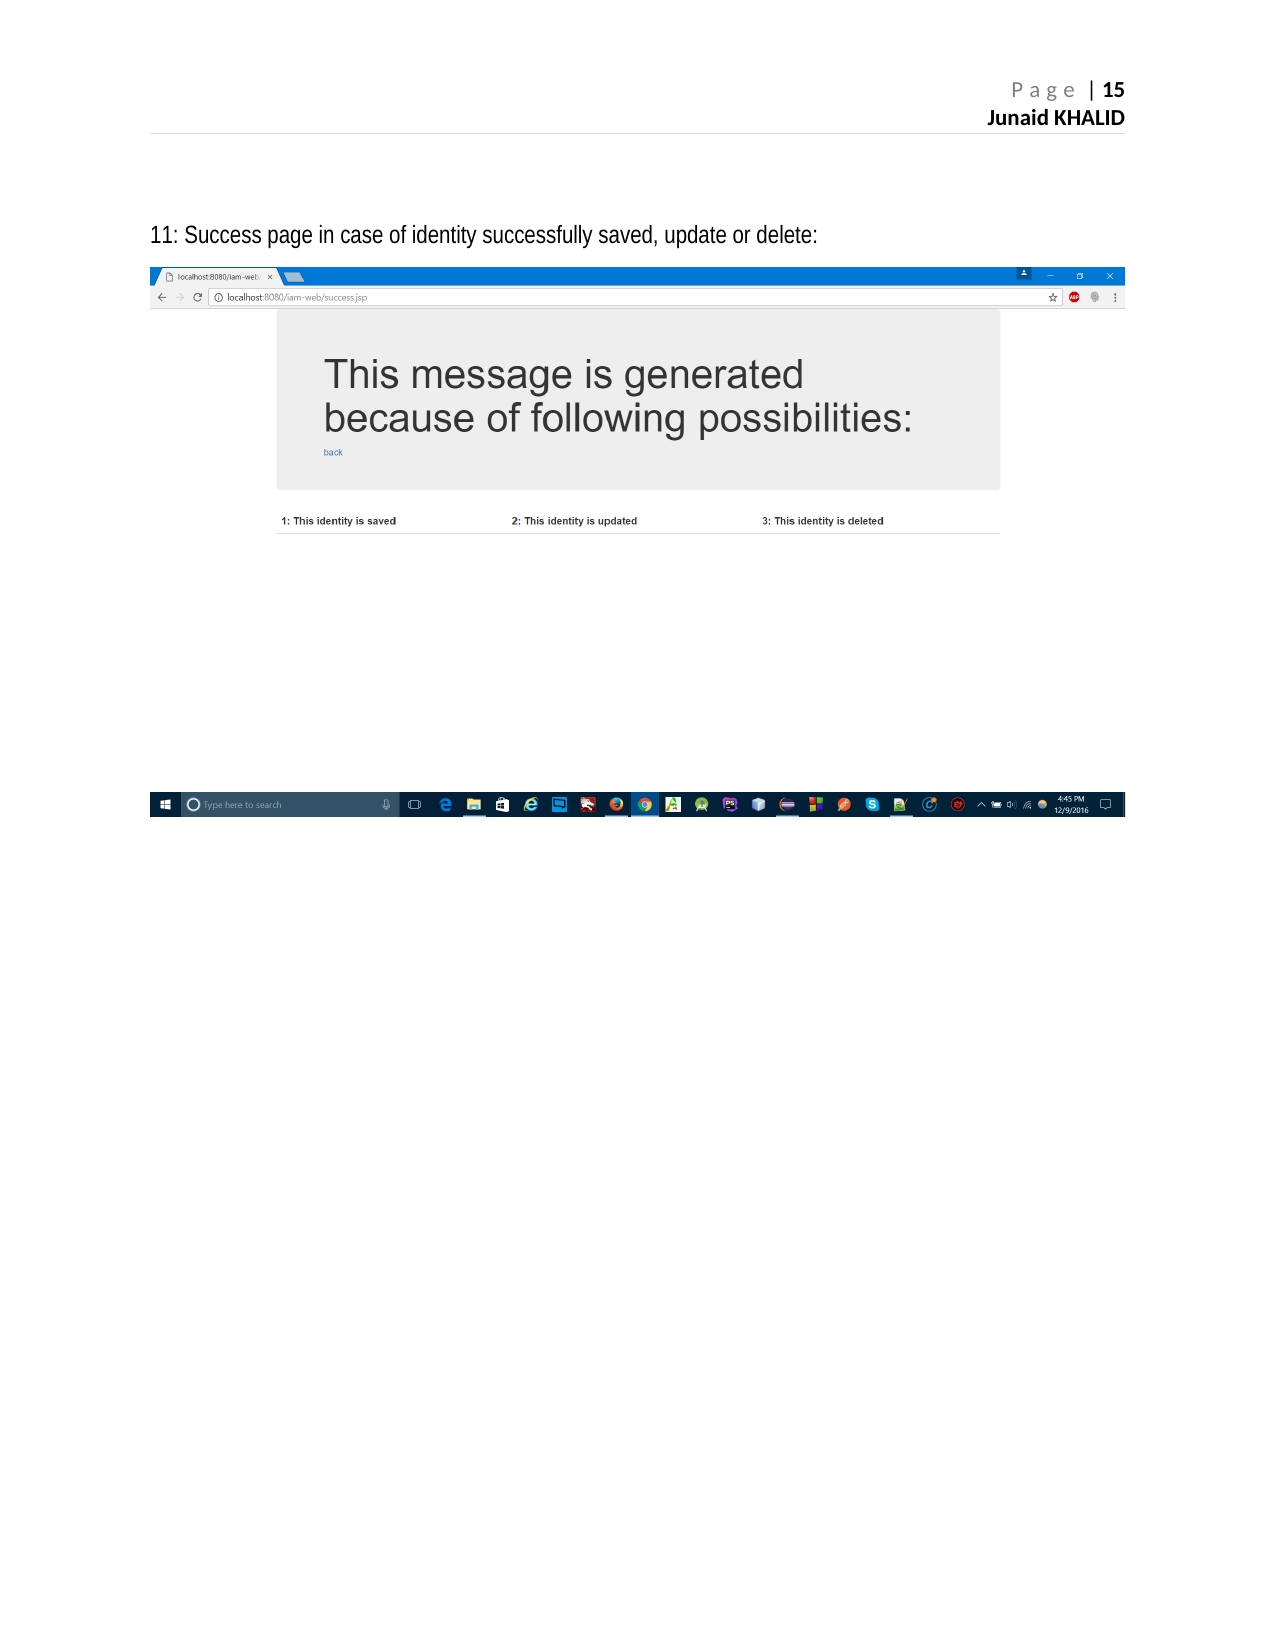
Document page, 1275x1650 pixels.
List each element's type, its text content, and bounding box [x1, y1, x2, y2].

text 11: Success page in case of identity successfully saved, update or delete: [150, 220, 1125, 249]
picture [150, 267, 1125, 817]
